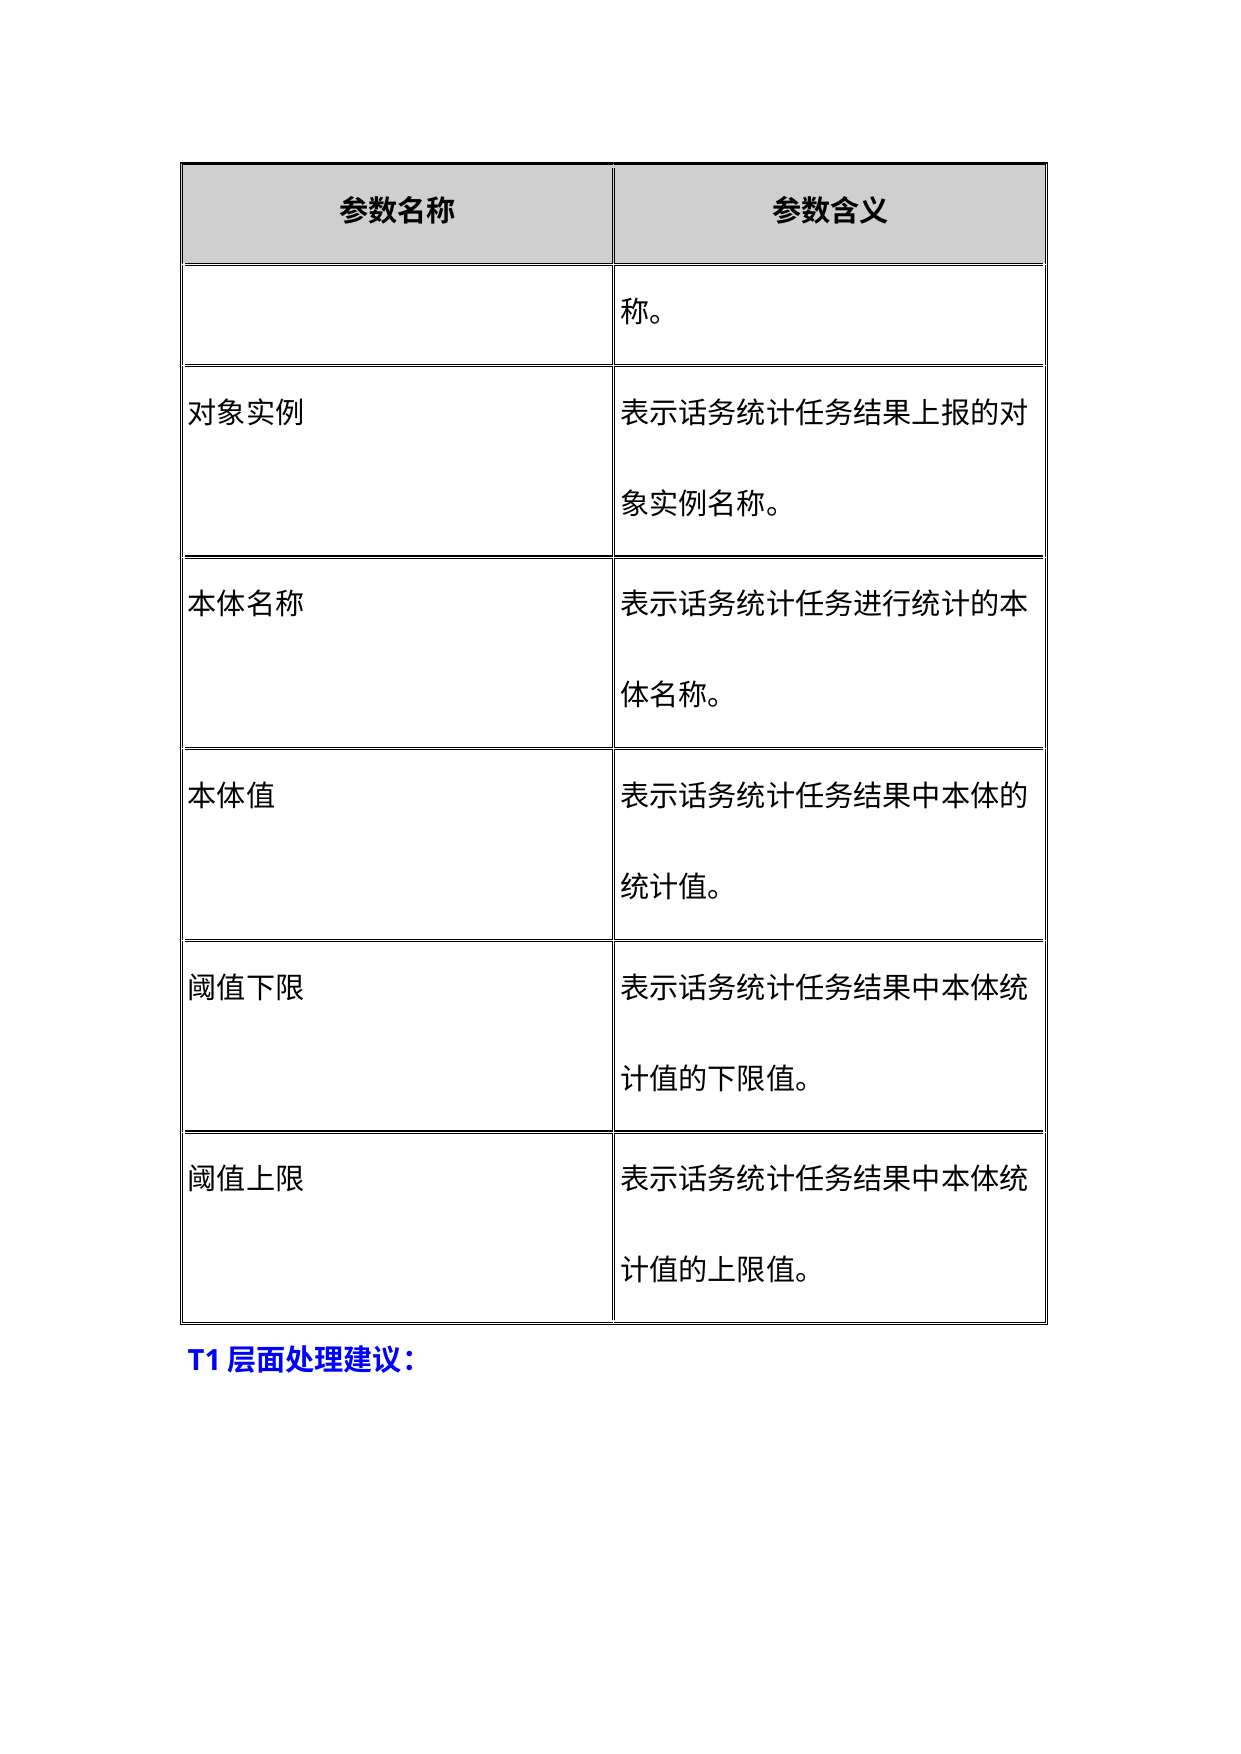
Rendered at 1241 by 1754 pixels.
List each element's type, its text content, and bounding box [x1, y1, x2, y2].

table_cell 表示话务统计任务进行统计的本体名称。 [615, 555, 1045, 747]
table_cell 本体值 [181, 747, 614, 938]
table_cell 表示话务统计任务结果上报的对象实例名称。 [615, 364, 1045, 555]
table_cell 任务名称 [181, 263, 614, 363]
table_cell 表示话务统计任务结果中本体统计值的下限值。 [615, 939, 1045, 1130]
table_cell 阈值下限 [183, 939, 612, 1130]
table_cell 本体名称 [183, 555, 612, 747]
table_cell 阈值上限 [183, 1130, 614, 1322]
table_header 参数名称 [183, 165, 614, 263]
table_cell 表示创建任务时指定的任务名称。 [614, 263, 1046, 363]
table_header 参数含义 [614, 165, 1045, 263]
table_cell 表示话务统计任务结果中本体的统计值。 [614, 747, 1046, 938]
text T1层面处理建议： [187, 1325, 1053, 1390]
table_cell 对象实例 [183, 364, 612, 555]
table_cell 表示话务统计任务结果中本体统计值的上限值。 [614, 1130, 1045, 1322]
